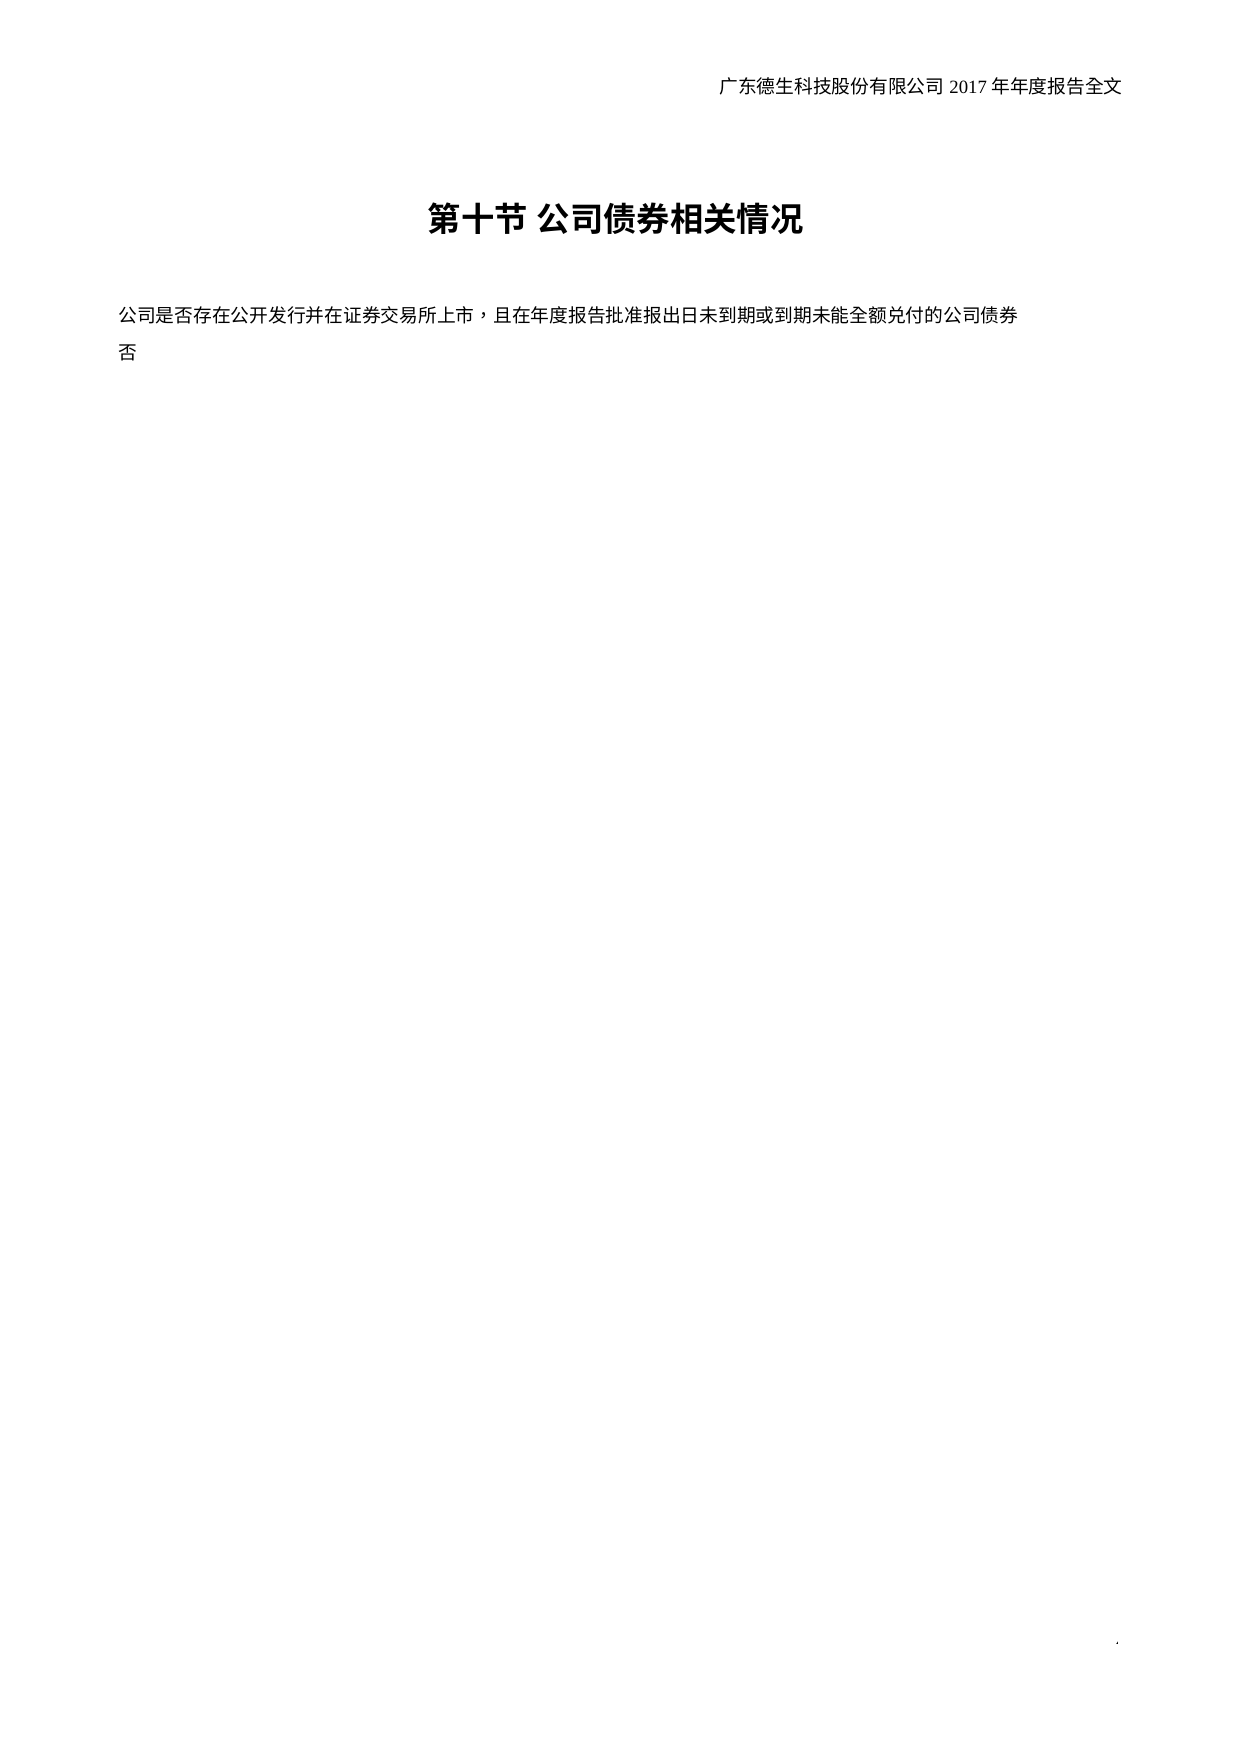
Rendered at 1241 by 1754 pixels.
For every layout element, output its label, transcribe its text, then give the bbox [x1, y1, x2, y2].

text 公司是否存在公开发行并在证券交易所上市，且在年度报告批准报出日未到期或到期未能全额兑付的公司债券 否 [118, 302, 1020, 365]
subtitle 第十节 公司债券相关情况 [428, 196, 1138, 242]
